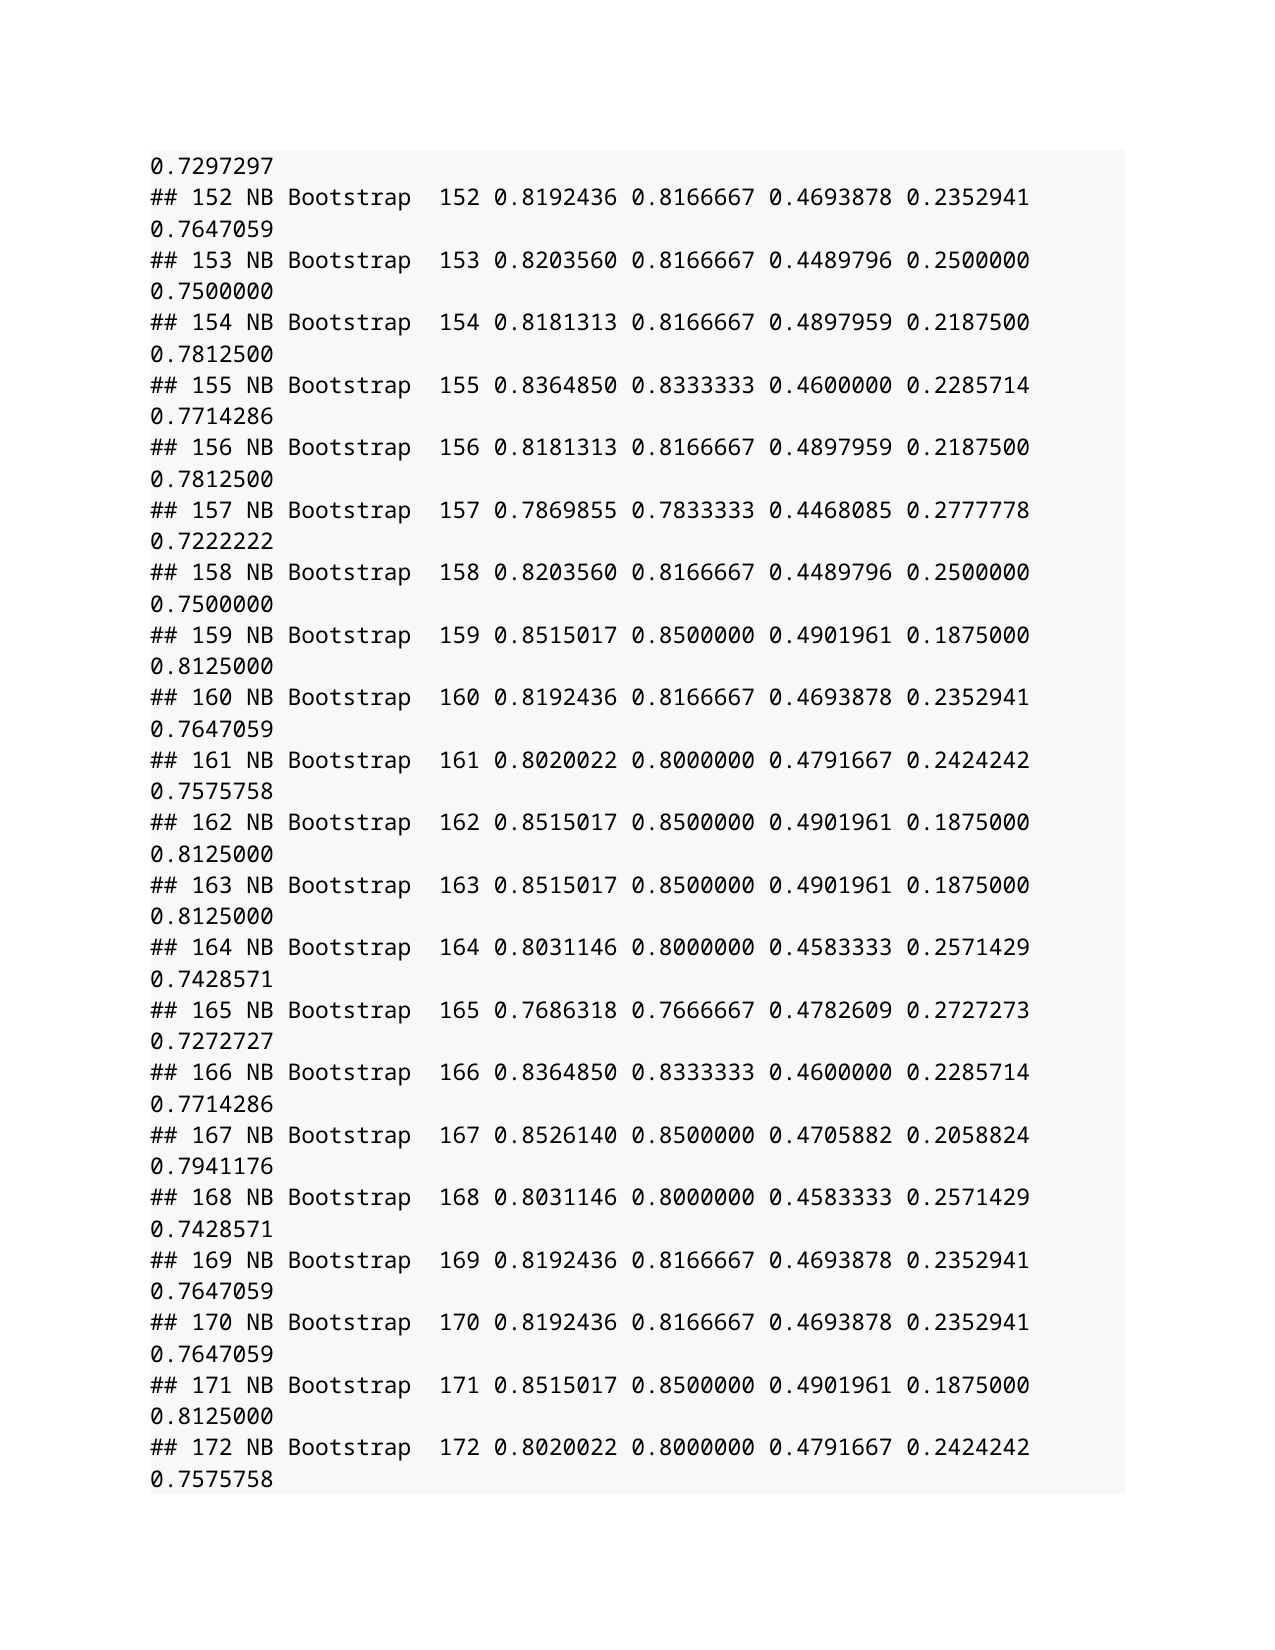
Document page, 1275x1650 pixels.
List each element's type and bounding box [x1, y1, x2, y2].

text [150, 150, 1125, 1494]
